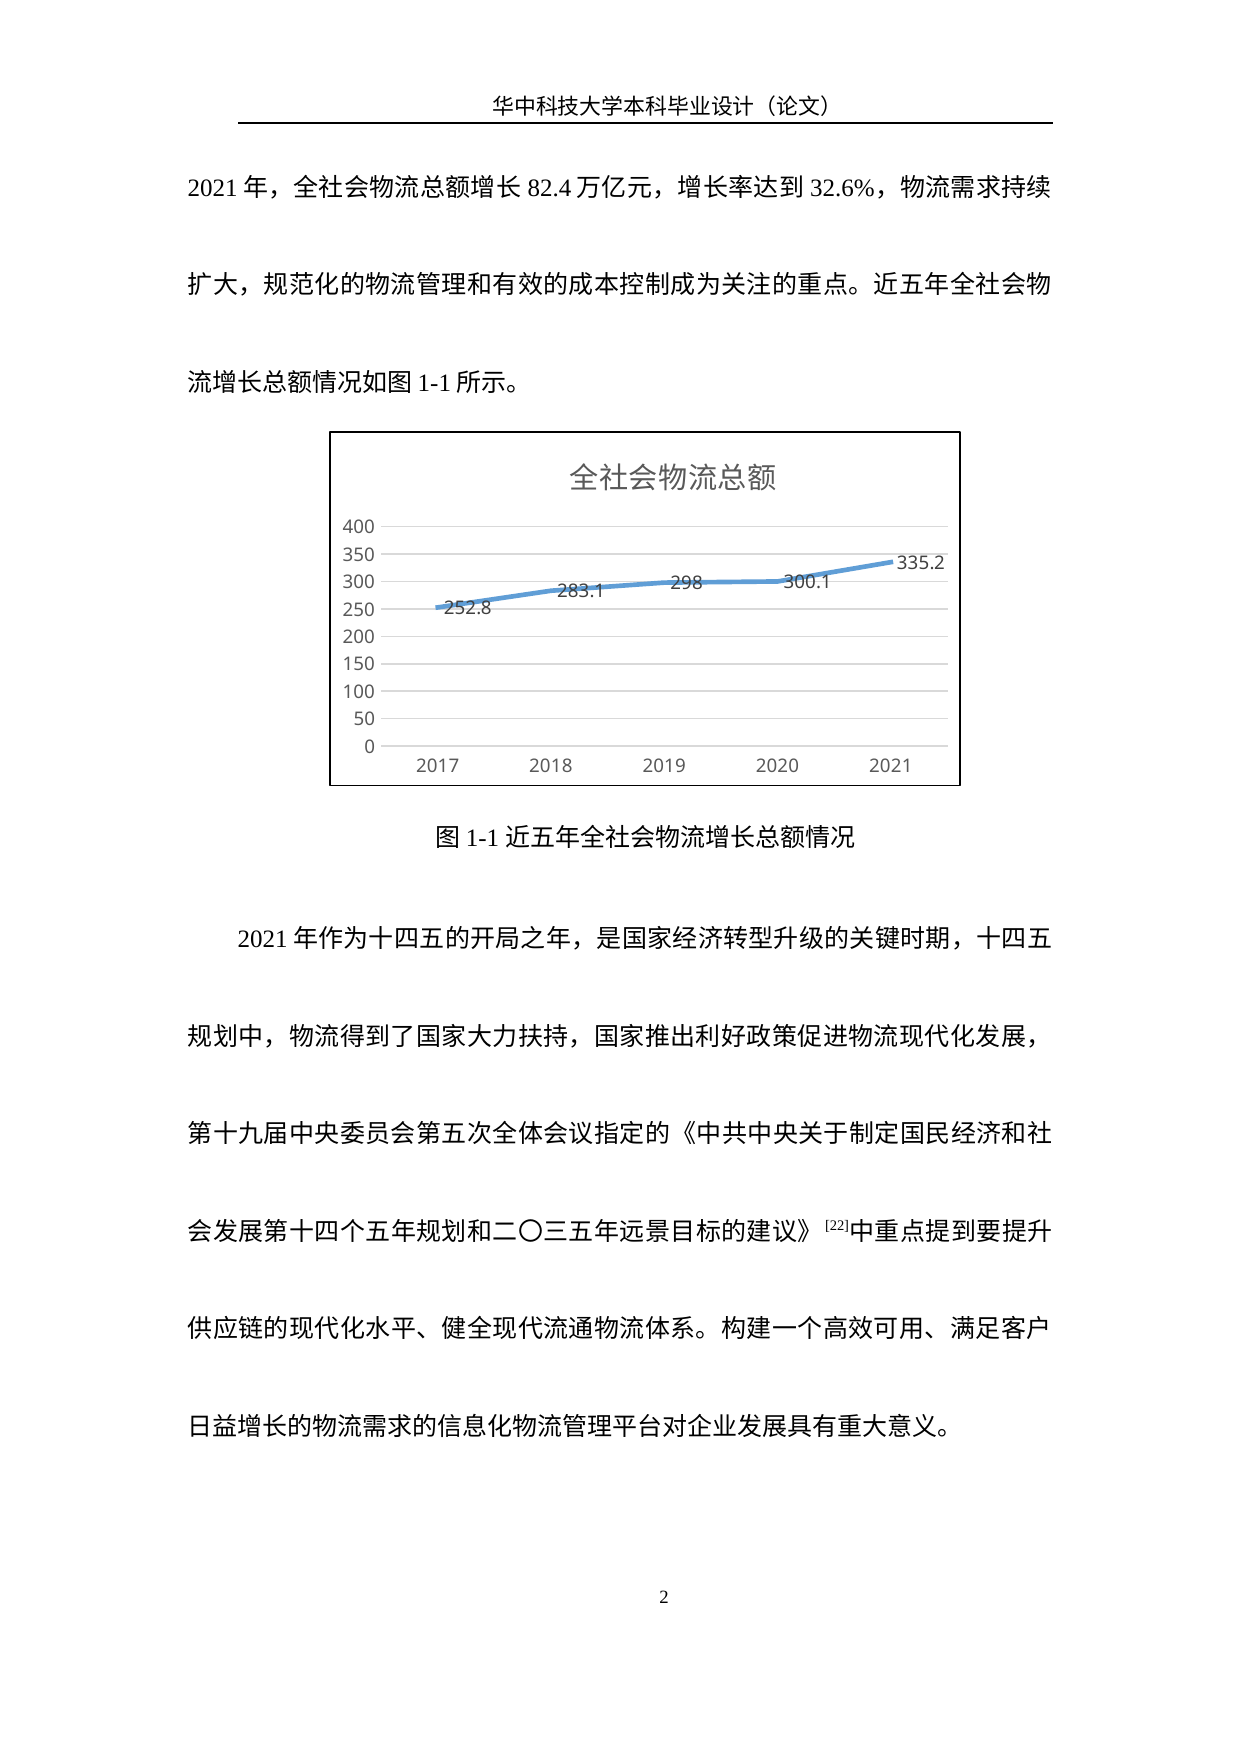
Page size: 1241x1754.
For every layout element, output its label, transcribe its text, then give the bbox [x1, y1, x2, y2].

text 图 1-1 近五年全社会物流增长总额情况 [187, 803, 1053, 868]
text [187, 153, 1053, 413]
text 2021年作为十四五的开局之年，是国家经济转型升级的关键时期，十四五规划中，物流得到了国家大力扶持，国家推出利好政策促进物流现代化发展，第十九届中央委员会第五次全体会议指定的《中共中央关于制定国民经济和社会发展第十四个五年规划和二〇三五年远景目标的建议》[22]中重点提到要提升供应链的现代化水平、健全现代流通物流体系。构建一个高效可用、满足客户日益增长的物流需求的信息化物流管理平台对企业发展具有重大意义。 [187, 904, 1053, 1457]
